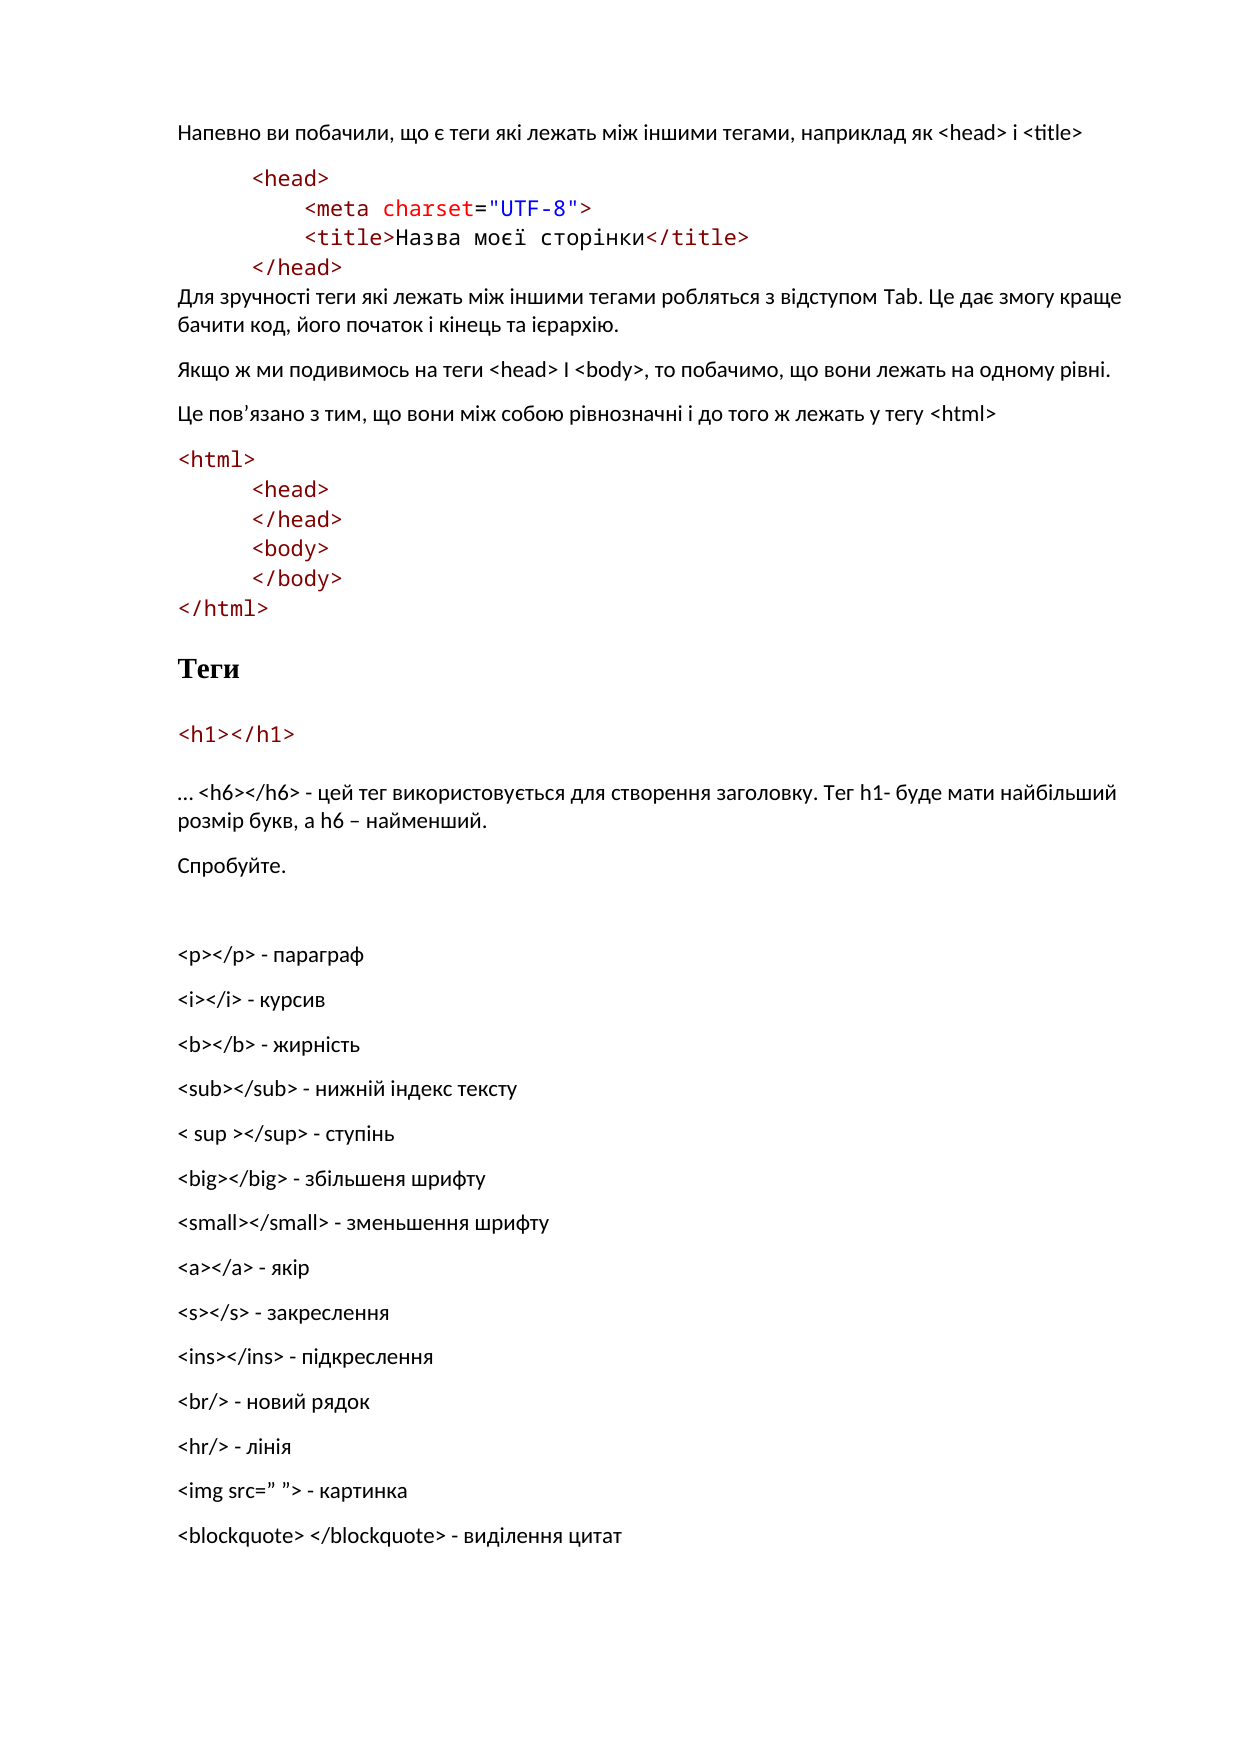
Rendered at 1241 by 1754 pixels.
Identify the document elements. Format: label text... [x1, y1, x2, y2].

text <img src=” ”> - картинка [177, 1477, 1152, 1504]
text <title>Назва моєї сторінки</title> [251, 222, 1152, 252]
text <s></s> - закреслення [177, 1298, 1152, 1326]
text </head> [251, 252, 1152, 282]
text <head> [251, 163, 1152, 193]
text <small></small> - зменьшення шрифту [177, 1208, 1152, 1236]
text <hr/> - лінія [177, 1432, 1152, 1460]
text <h1></h1> [177, 719, 1152, 748]
text Спробуйте. [177, 851, 1152, 879]
text </head> [251, 504, 1152, 533]
text <head> [251, 474, 1152, 504]
text <meta charset="UTF-8"> [251, 193, 1152, 222]
text <body> [251, 533, 1152, 563]
text <big></big> - збільшеня шрифту [177, 1164, 1152, 1192]
text <b></b> - жирність [177, 1030, 1152, 1058]
text </html> [177, 593, 1152, 623]
text Якщо ж ми подивимось на теги <head> I <body>, то побачимо, що вони лежать на одному рівні. [177, 355, 1152, 383]
text <blockquote> </blockquote> - виділення цитат [177, 1521, 1152, 1549]
text <ins></ins> - підкреслення [177, 1342, 1152, 1371]
text Для зручності теги які лежать між іншими тегами робляться з відступом Tab. Це дає змогу краще бачити код, його початок і кінець та ієрархію. [177, 282, 1152, 338]
text </body> [251, 563, 1152, 593]
text <a></a> - якір [177, 1253, 1152, 1281]
text … <h6></h6> - цей тег використовується для створення заголовку. Тег h1- буде мати найбільший розмір букв, а h6 – найменший. [177, 778, 1152, 834]
text < sup ></sup> - ступінь [177, 1119, 1152, 1147]
text <html> [177, 444, 1152, 474]
text <br/> - новий рядок [177, 1387, 1152, 1415]
text <i></i> - курсив [177, 985, 1152, 1013]
text Теги [177, 652, 1152, 685]
text <sub></sub> - нижній індекс тексту [177, 1074, 1152, 1102]
text <p></p> - параграф [177, 940, 1152, 968]
text Це пов’язано з тим, що вони між собою рівнозначні і до того ж лежать у тегу <html> [177, 399, 1152, 427]
text Напевно ви побачили, що є теги які лежать між іншими тегами, наприклад як <head> і <title> [177, 118, 1152, 146]
